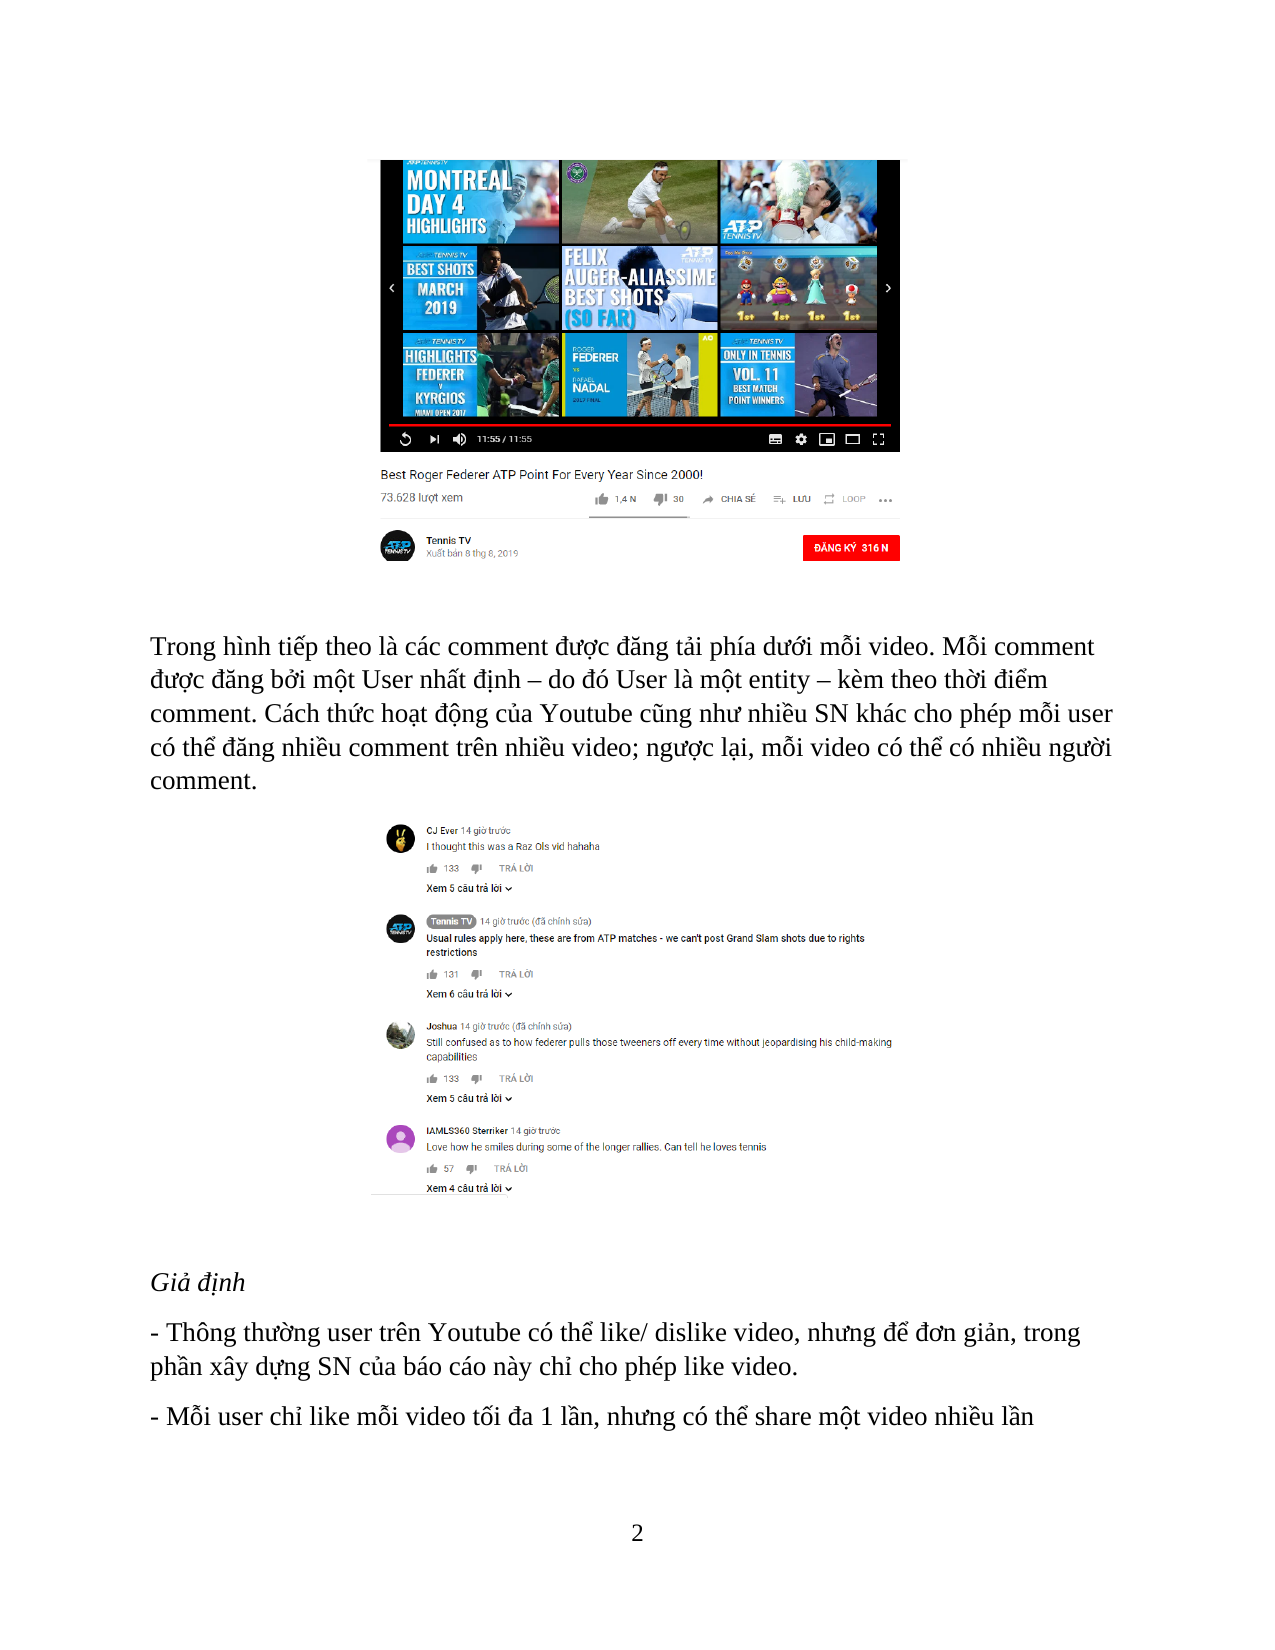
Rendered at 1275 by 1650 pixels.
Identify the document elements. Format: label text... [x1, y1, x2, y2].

picture [367, 150, 908, 561]
text Giả định [150, 1266, 1125, 1297]
text Trong hình tiếp theo là các comment được đăng tải phía dưới mỗi video. Mỗi comment được đăng bởi một User nhất định – do đó User là một entity – kèm theo thời điểm comment. Cách thức hoạt động của Youtube cũng như nhiều SN khác cho phép mỗi user có thể đăng nhiều comment trên nhiều video; ngược lại, mỗi video có thể có nhiều người comment. [150, 630, 1125, 795]
text - Thông thường user trên Youtube có thể like/ dislike video, nhưng để đơn giản, trong phần xây dựng SN của báo cáo này chỉ cho phép like video. [150, 1316, 1125, 1381]
text - Mỗi user chỉ like mỗi video tối đa 1 lần, nhưng có thể share một video nhiều lần [150, 1400, 1125, 1431]
picture [371, 814, 904, 1198]
